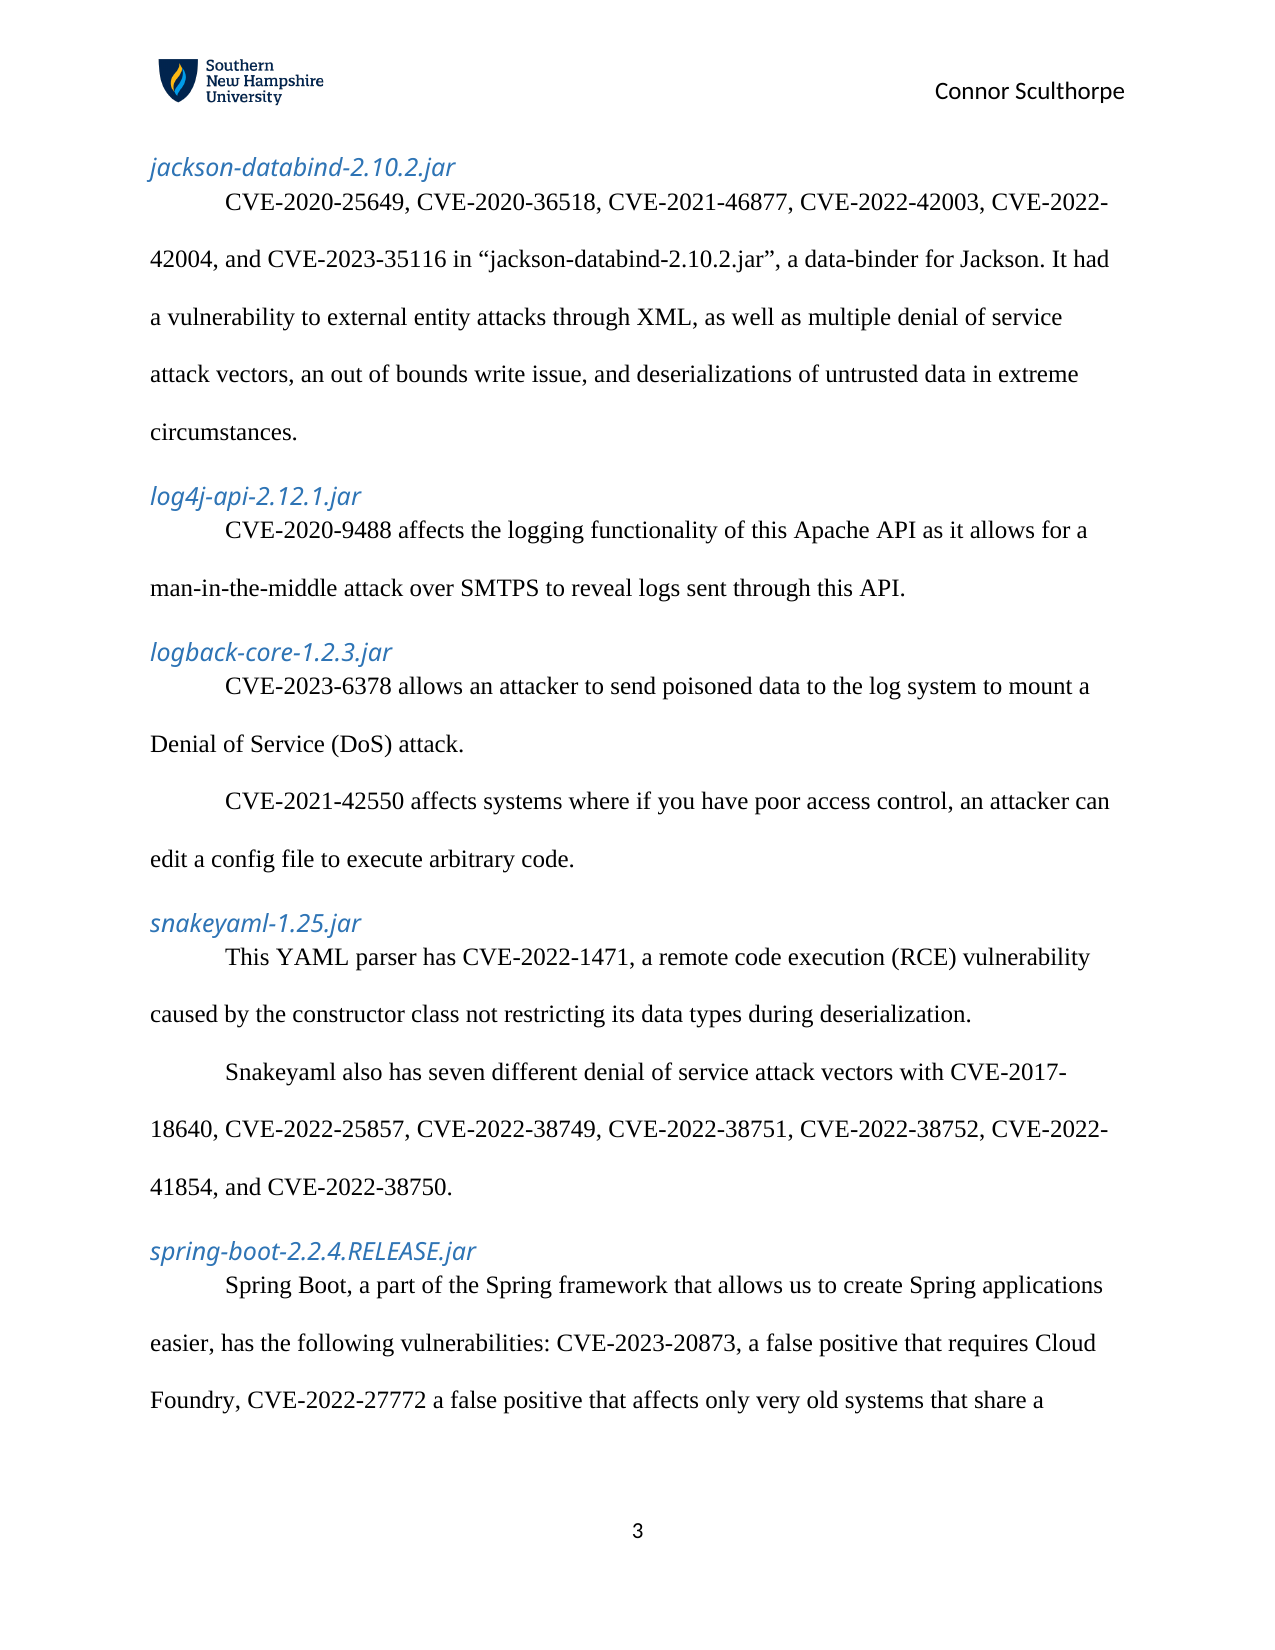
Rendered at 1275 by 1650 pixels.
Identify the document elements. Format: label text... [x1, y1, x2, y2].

list Snakeyaml also has seven different denial of service attack vectors with CVE-2017-18640, CVE-2022-25857, CVE-2022-38749, CVE-2022-38751, CVE-2022-38752, CVE-2022-41854, and CVE-2022-38750. [150, 1057, 1125, 1201]
list This YAML parser has CVE-2022-1471, a remote code execution (RCE) vulnerability caused by the constructor class not restricting its data types during deserialization. [150, 942, 1125, 1028]
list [150, 1271, 1125, 1414]
list CVE-2023-6378 allows an attacker to send poisoned data to the log system to mount a Denial of Service (DoS) attack. [150, 671, 1125, 757]
list CVE-2020-9488 affects the logging functionality of this Apache API as it allows for a man-in-the-middle attack over SMTPS to reveal logs sent through this API. [150, 515, 1125, 601]
subtitle spring-boot-2.2.4.RELEASE.jar [150, 1234, 1125, 1268]
subtitle log4j-api-2.12.1.jar [150, 478, 1125, 512]
subtitle logback-core-1.2.3.jar [150, 634, 1125, 668]
subtitle jackson-databind-2.10.2.jar [150, 150, 1125, 184]
subtitle snakeyaml-1.25.jar [150, 905, 1125, 939]
picture [150, 51, 325, 111]
list CVE-2021-42550 affects systems where if you have poor access control, an attacker can edit a config file to execute arbitrary code. [150, 786, 1125, 872]
text CVE-2020-25649, CVE-2020-36518, CVE-2021-46877, CVE-2022-42003, CVE-2022-42004, and CVE-2023-35116 in “jackson-databind-2.10.2.jar”, a data-binder for Jackson. It had a vulnerability to external entity attacks through XML, as well as multiple denial of service attack vectors, an out of bounds write issue, and deserializations of untrusted data in extreme circumstances. [150, 187, 1125, 446]
